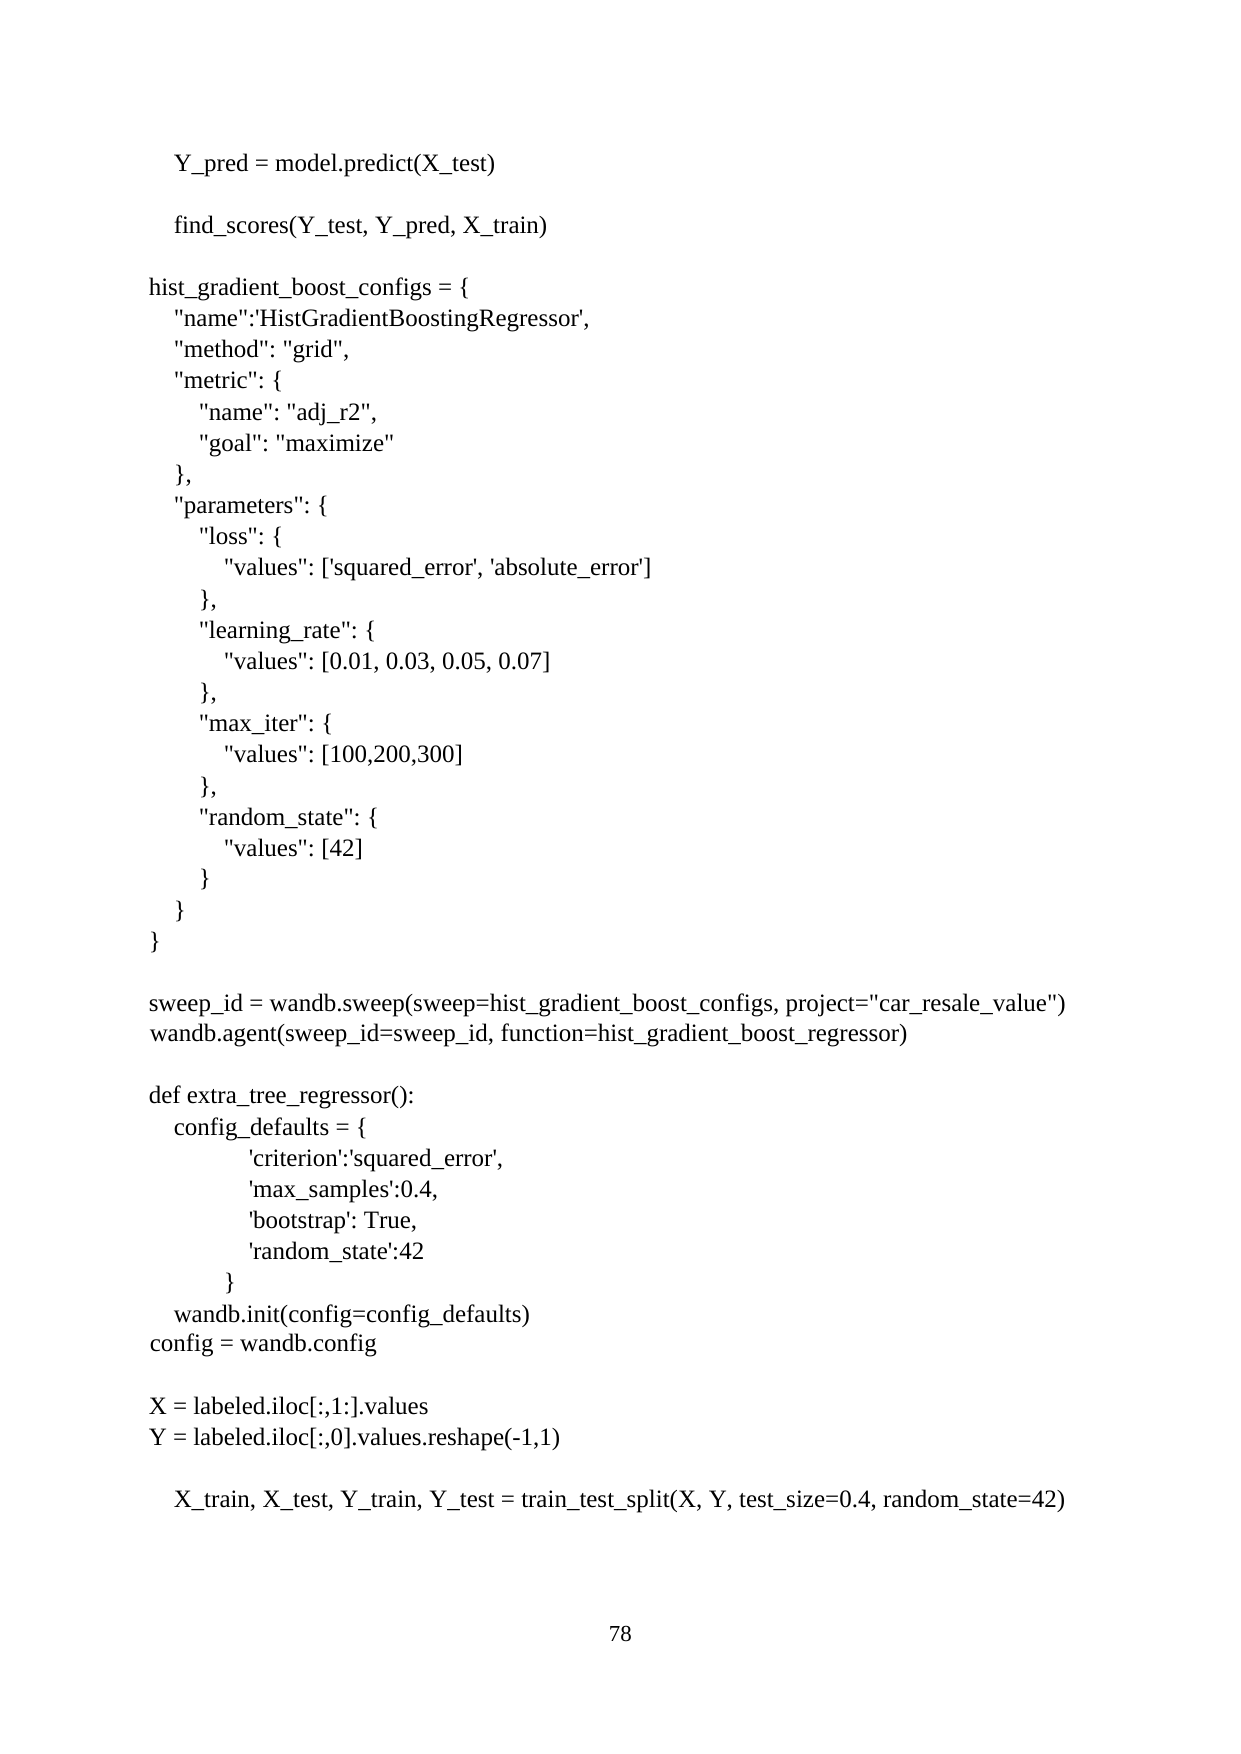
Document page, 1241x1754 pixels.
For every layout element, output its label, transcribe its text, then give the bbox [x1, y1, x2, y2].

text "values": [0.01, 0.03, 0.05, 0.07] [223, 646, 1240, 675]
text } [198, 864, 1240, 892]
text 'criterion':'squared_error', 'max_samples':0.4, 'bootstrap': True, 'random_state':42 [248, 1143, 505, 1265]
text "random_state": { "values": [42] [198, 802, 381, 862]
text "parameters": { "loss": { [173, 490, 331, 550]
text X = labeled.iloc[:,1:].values [148, 1391, 1240, 1419]
text "max_iter": { [198, 708, 1240, 737]
text "name": "adj_r2", "goal": "maximize" [198, 397, 394, 456]
text sweep_id = wandb.sweep(sweep=hist_gradient_boost_configs, project="car_resale_value") wandb.agent(sweep_id=sweep_id, function=hist_gradient_boost_regressor) [148, 988, 1067, 1047]
text X_train, X_test, Y_train, Y_test = train_test_split(X, Y, test_size=0.4, random_state=42) [173, 1484, 1240, 1513]
text "metric": { [173, 365, 1240, 394]
text } [173, 895, 1240, 924]
text wandb.init(config=config_defaults) config = wandb.config [149, 1299, 532, 1357]
text }, [198, 771, 1240, 799]
text Y = labeled.iloc[:,0].values.reshape(-1,1) [148, 1422, 1240, 1451]
text Y_pred = model.predict(X_test) find_scores(Y_test, Y_pred, X_train) [173, 148, 668, 239]
text "learning_rate": { [198, 615, 1240, 644]
text }, [198, 677, 1240, 706]
text def extra_tree_regressor(): config_defaults = { [148, 1081, 416, 1140]
text hist_gradient_boost_configs = { "name":'HistGradientBoostingRegressor', "method": "grid", [148, 272, 591, 363]
text "values": [100,200,300] [223, 739, 1240, 768]
text } [223, 1267, 1240, 1296]
text }, [198, 584, 1240, 612]
text } [148, 926, 1240, 955]
text }, [173, 459, 1240, 488]
text "values": ['squared_error', 'absolute_error'] [223, 552, 1240, 581]
